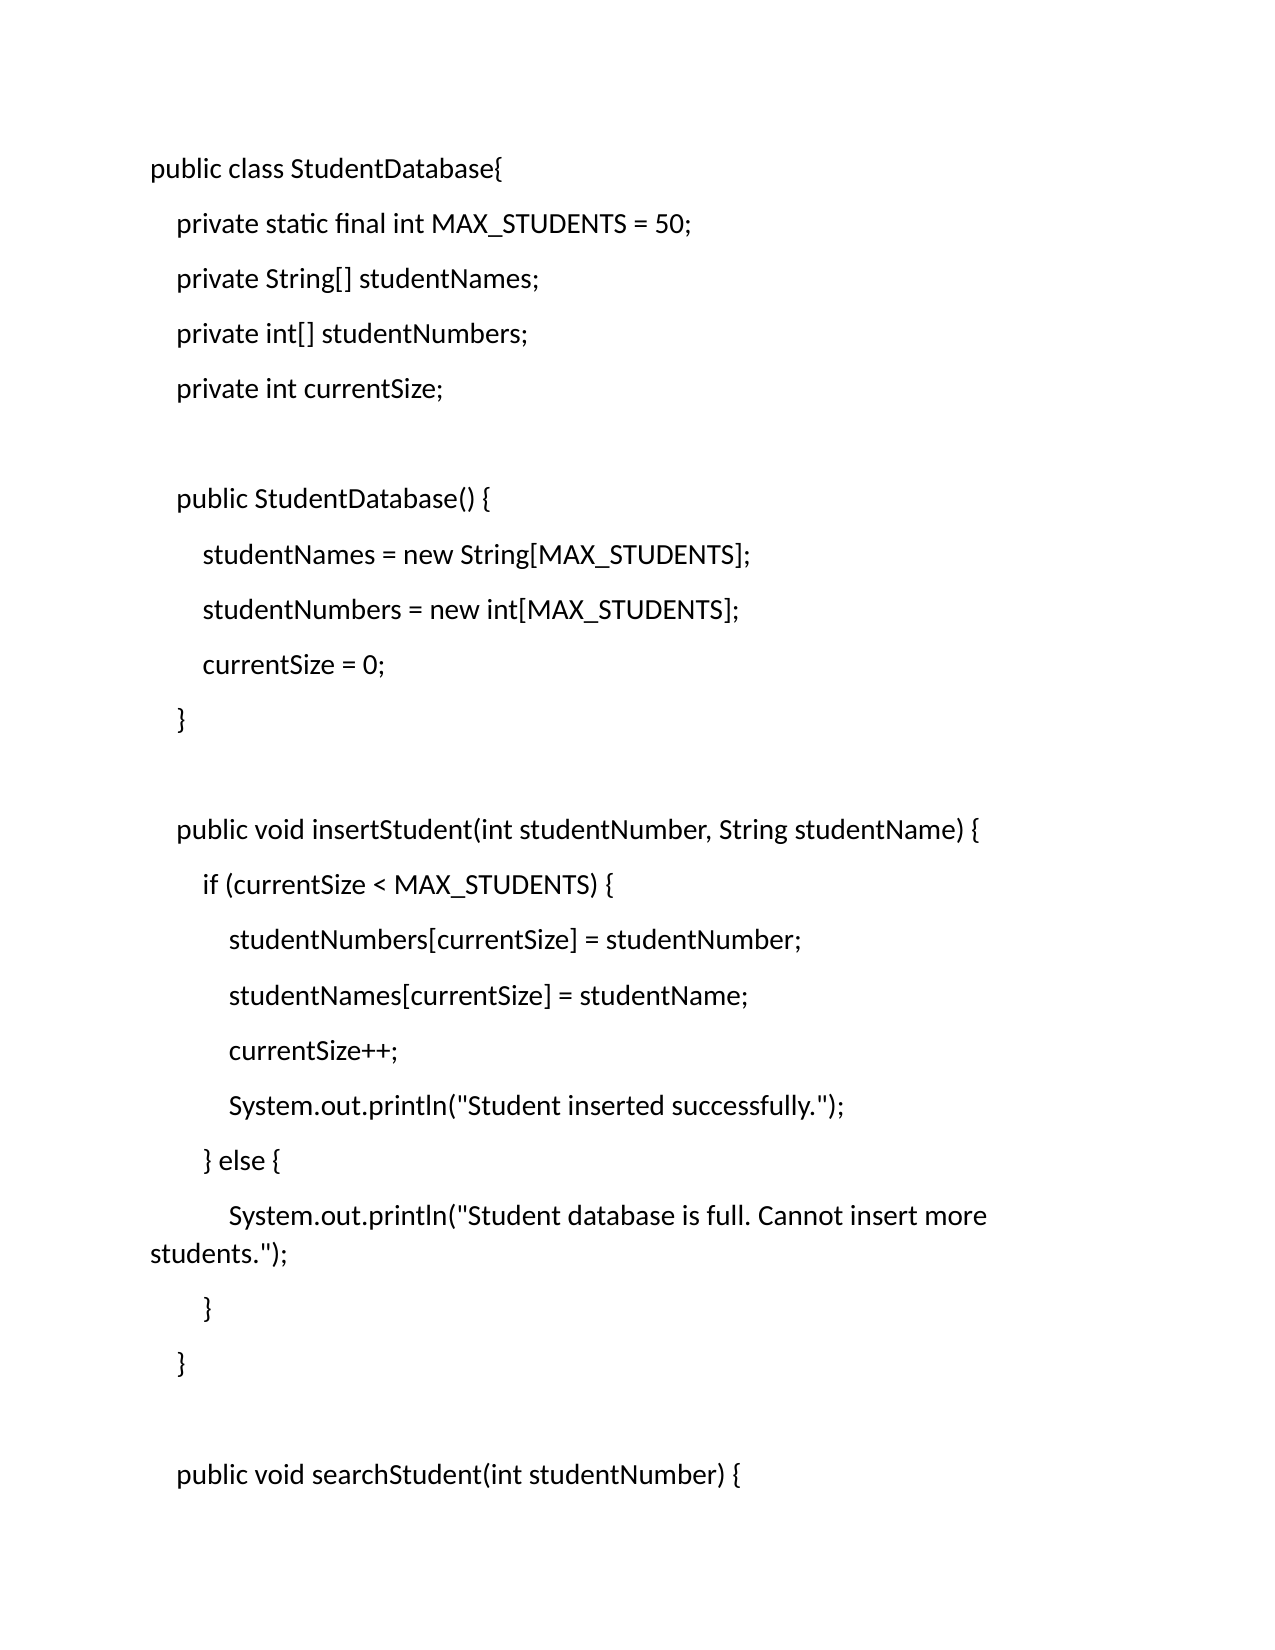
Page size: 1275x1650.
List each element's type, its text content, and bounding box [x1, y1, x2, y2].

text studentNames[currentSize] = studentName; [150, 977, 1125, 1012]
text } [150, 1291, 1125, 1326]
text studentNumbers = new int[MAX_STUDENTS]; [150, 591, 1125, 626]
text } else { [150, 1142, 1125, 1177]
text if (currentSize < MAX_STUDENTS) { [150, 866, 1125, 902]
text public void insertStudent(int studentNumber, String studentName) { [150, 811, 1125, 847]
text System.out.println("Student inserted successfully."); [150, 1087, 1125, 1122]
text System.out.println("Student database is full. Cannot insert more students."); [150, 1197, 1125, 1271]
text studentNumbers[currentSize] = studentNumber; [150, 921, 1125, 957]
text currentSize++; [150, 1032, 1125, 1067]
text } [150, 1346, 1125, 1381]
text public void searchStudent(int studentNumber) { [150, 1456, 1125, 1491]
text studentNames = new String[MAX_STUDENTS]; [150, 536, 1125, 571]
text public class StudentDatabase{ [150, 150, 1125, 186]
text currentSize = 0; [150, 646, 1125, 682]
text public StudentDatabase() { [150, 481, 1125, 516]
text private String[] studentNames; [150, 260, 1125, 296]
text } [150, 701, 1125, 737]
text private int[] studentNumbers; [150, 315, 1125, 351]
text private int currentSize; [150, 370, 1125, 406]
text private static final int MAX_STUDENTS = 50; [150, 205, 1125, 241]
